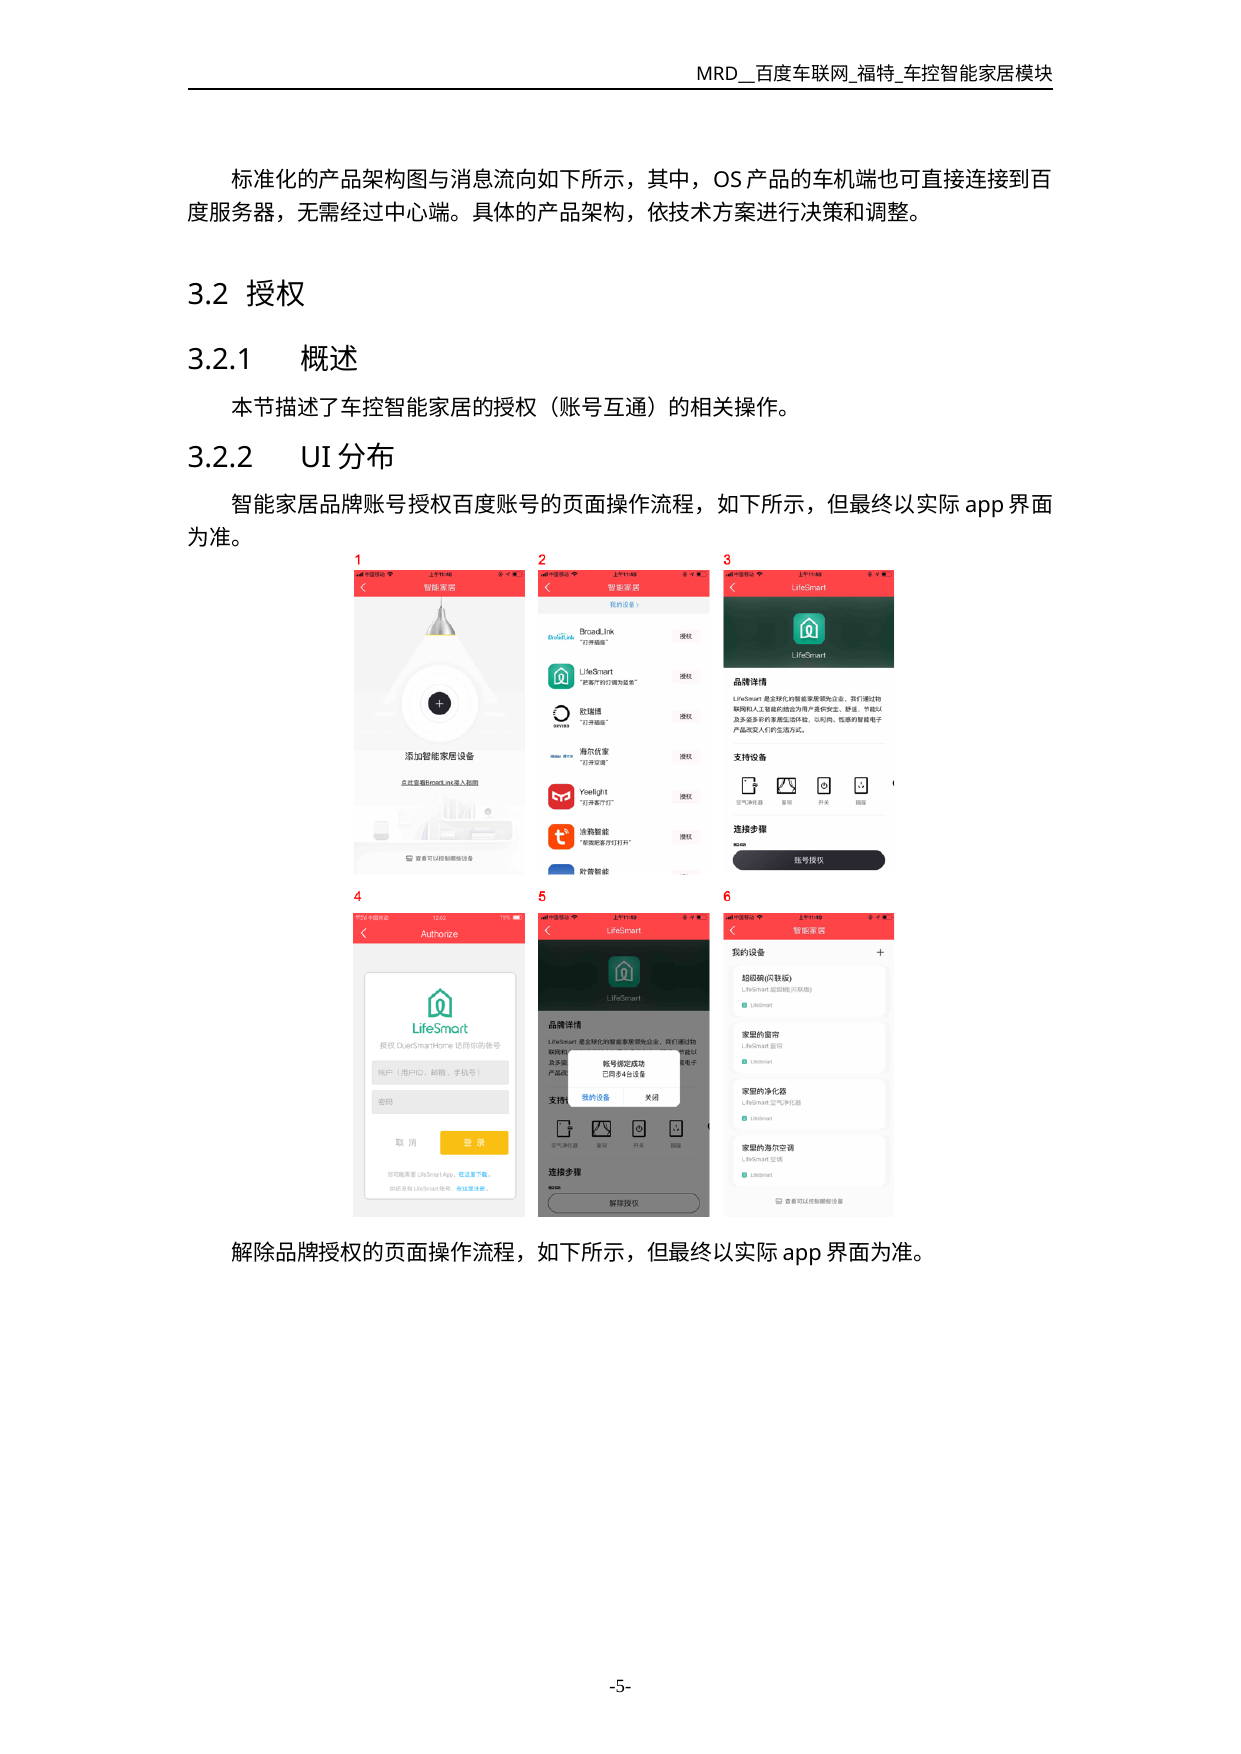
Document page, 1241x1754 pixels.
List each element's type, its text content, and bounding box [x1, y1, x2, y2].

list UI分布 [187, 422, 1053, 487]
list 授权 [187, 259, 1053, 324]
text 智能家居品牌账号授权百度账号的页面操作流程，如下所示，但最终以实际app界面为准。 [187, 487, 1053, 552]
text 本节描述了车控智能家居的授权（账号互通）的相关操作。 [187, 389, 1053, 422]
text 解除品牌授权的页面操作流程，如下所示，但最终以实际app界面为准。 [187, 1234, 1053, 1267]
text 标准化的产品架构图与消息流向如下所示，其中，OS产品的车机端也可直接连接到百度服务器，无需经过中心端。具体的产品架构，依技术方案进行决策和调整。 [187, 162, 1053, 227]
list 概述 [187, 324, 1053, 389]
picture [346, 552, 895, 1217]
